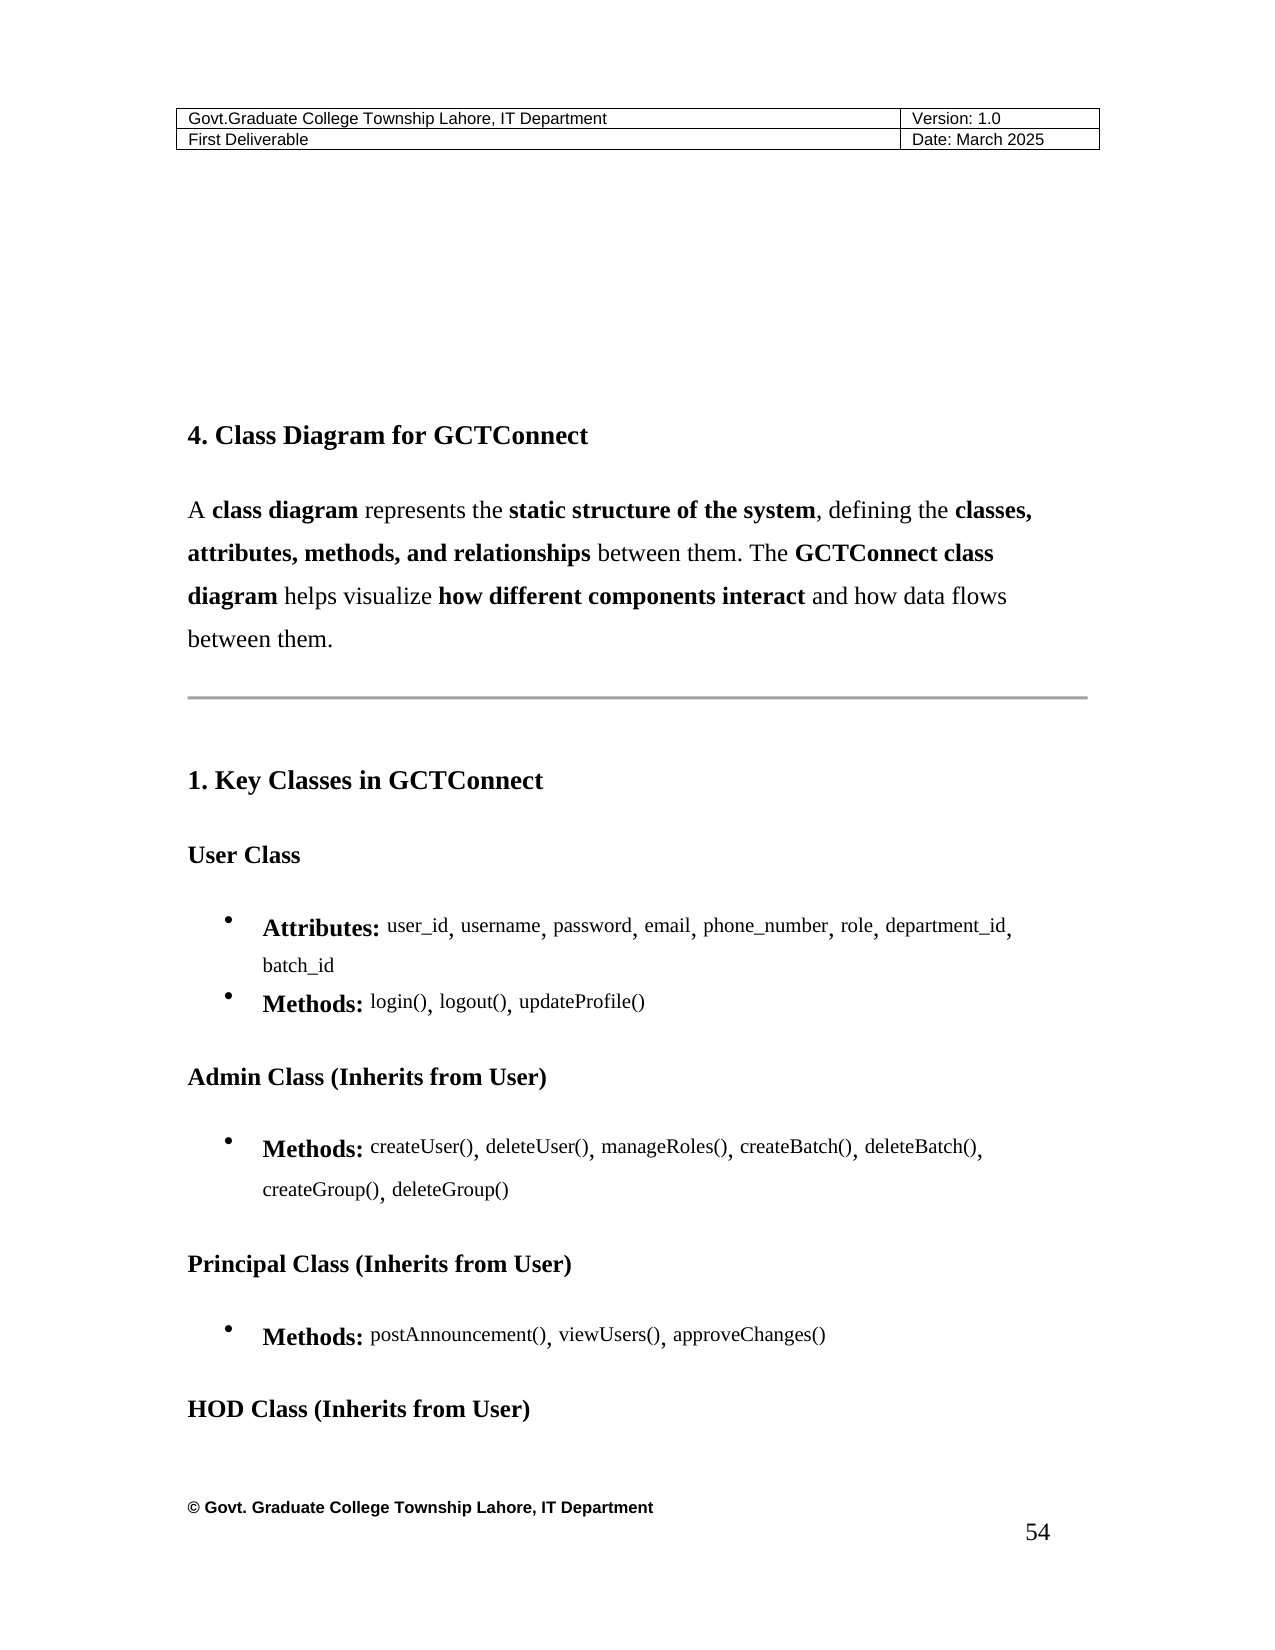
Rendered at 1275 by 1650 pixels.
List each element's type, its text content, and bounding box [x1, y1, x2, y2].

text User Class [187, 840, 1087, 869]
text A class diagram represents the static structure of the system, defining the classes, attributes, methods, and relationships between them. The GCTConnect class diagram helps visualize how different components interact and how data flows between them. [187, 495, 1087, 653]
subtitle 1. Key Classes in GCTConnect [187, 764, 1087, 796]
list Attributes: user_id, username, password, email, phone_number, role, department_id, batch_id [225, 913, 1087, 977]
text Admin Class (Inherits from User) [187, 1062, 1087, 1090]
subtitle 4. Class Diagram for GCTConnect [187, 419, 1087, 450]
list Methods: createUser(), deleteUser(), manageRoles(), createBatch(), deleteBatch(), createGroup(), deleteGroup() [225, 1134, 1087, 1206]
text HOD Class (Inherits from User) [187, 1394, 1087, 1423]
text Principal Class (Inherits from User) [187, 1249, 1087, 1278]
list Methods: login(), logout(), updateProfile() [225, 989, 1087, 1018]
list Methods: postAnnouncement(), viewUsers(), approveChanges() [225, 1322, 1087, 1350]
